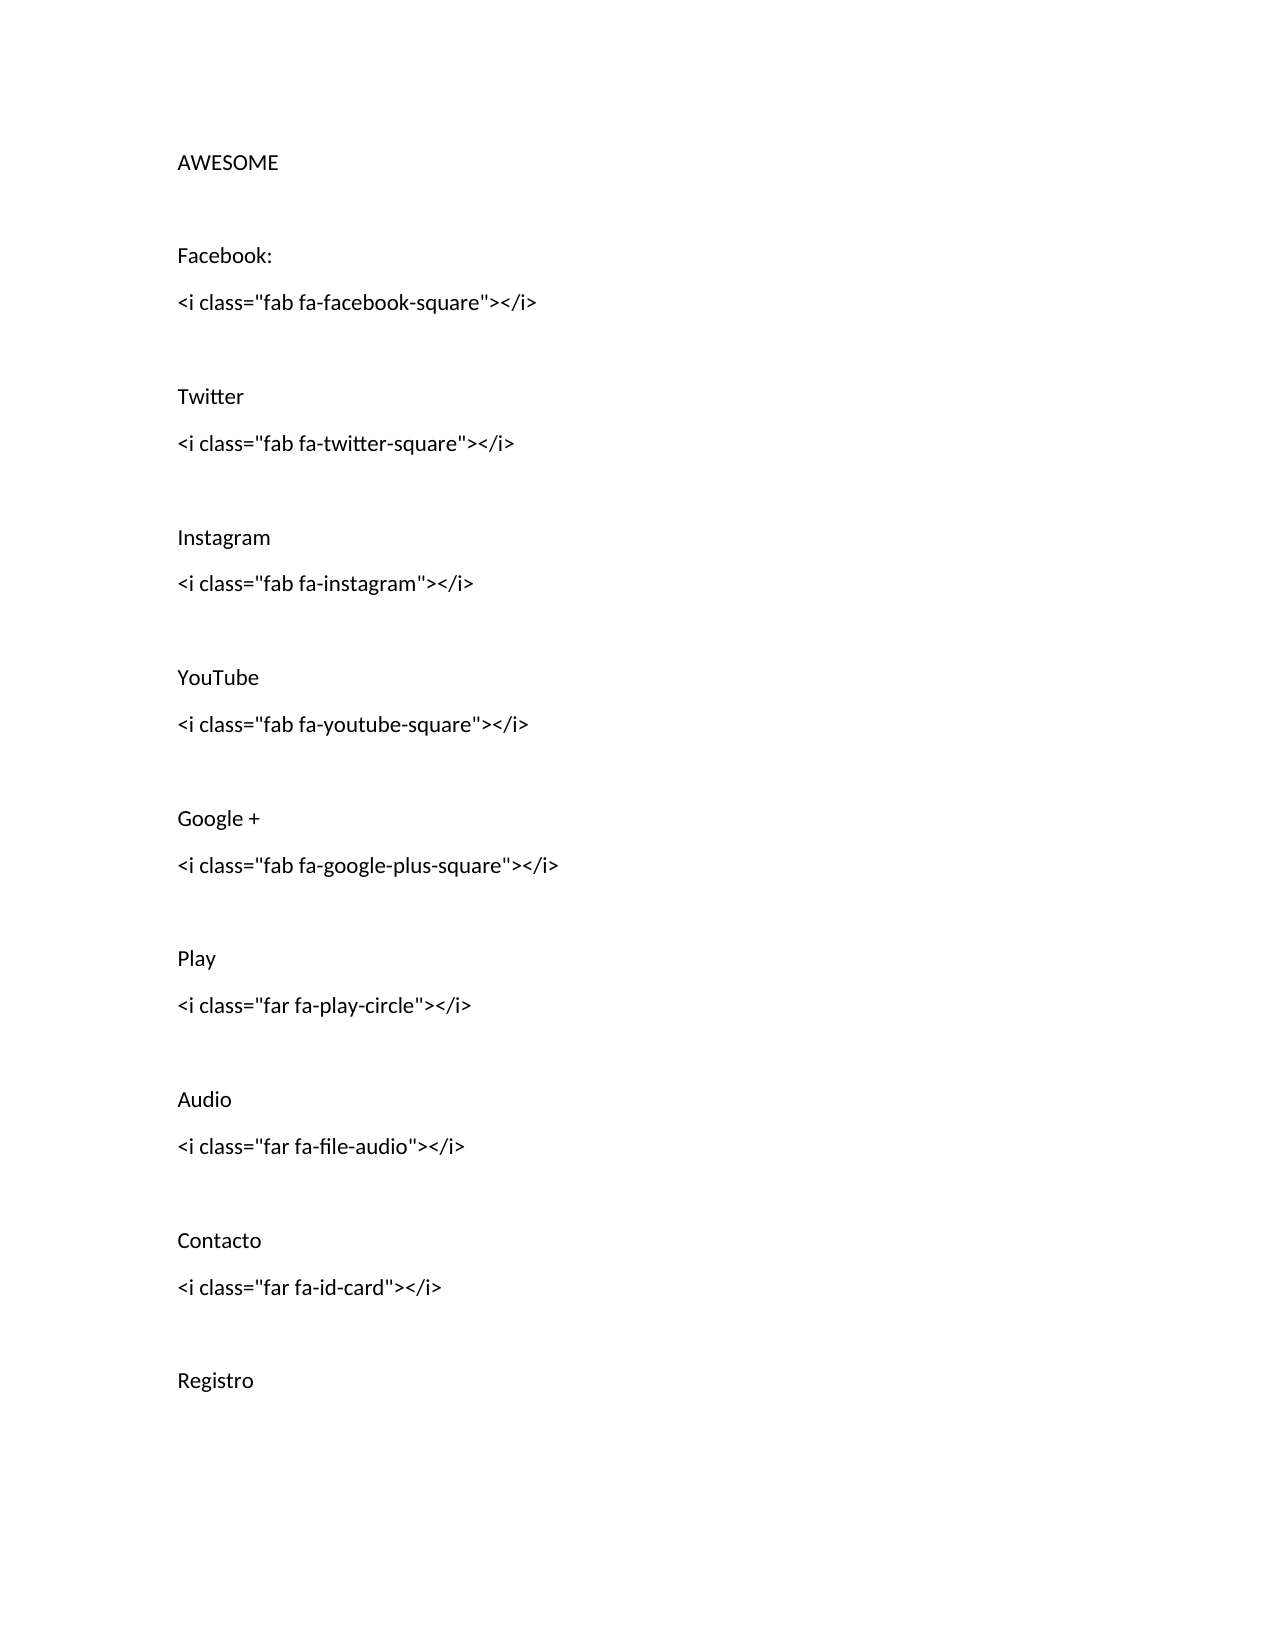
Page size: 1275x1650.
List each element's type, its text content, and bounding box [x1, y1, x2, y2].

text Facebook: [177, 241, 1098, 269]
text AWESOME [177, 148, 1098, 176]
text <i class="fab fa-twitter-square"></i> [177, 429, 1098, 457]
text YouTube [177, 663, 1098, 691]
text <i class="far fa-play-circle"></i> [177, 991, 1098, 1019]
text Contacto [177, 1226, 1098, 1254]
text Registro [177, 1366, 1098, 1394]
text Instagram [177, 523, 1098, 551]
text <i class="fab fa-facebook-square"></i> [177, 288, 1098, 316]
text Audio [177, 1085, 1098, 1113]
text Play [177, 944, 1098, 972]
text <i class="fab fa-youtube-square"></i> [177, 710, 1098, 738]
text <i class="far fa-id-card"></i> [177, 1273, 1098, 1301]
text <i class="fab fa-google-plus-square"></i> [177, 851, 1098, 879]
text Twitter [177, 382, 1098, 410]
text <i class="far fa-file-audio"></i> [177, 1132, 1098, 1160]
text <i class="fab fa-instagram"></i> [177, 569, 1098, 597]
text Google + [177, 804, 1098, 832]
